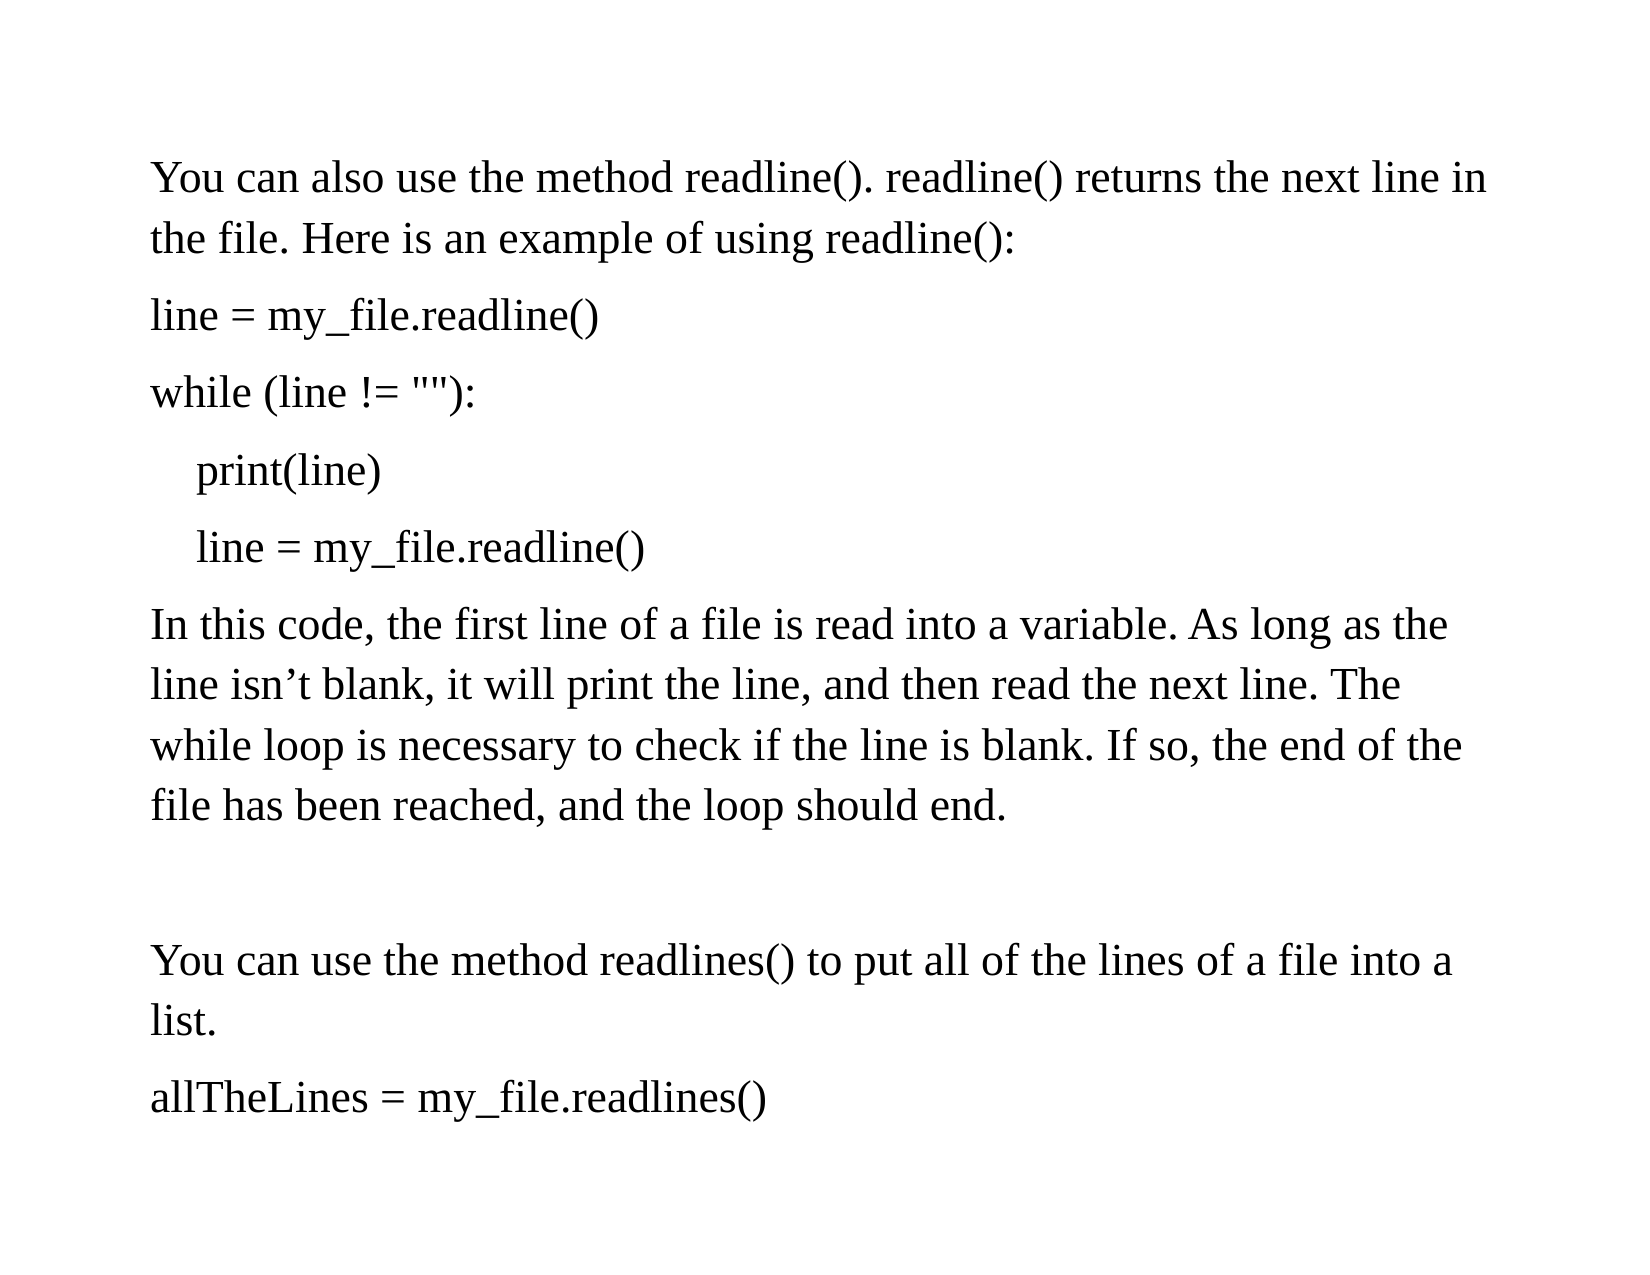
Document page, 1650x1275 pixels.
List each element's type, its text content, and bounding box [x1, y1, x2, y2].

text print(line) [150, 442, 1500, 495]
text You can also use the method readline(). readline() returns the next line in the file. Here is an example of using readline(): [150, 150, 1500, 263]
text allTheLines = my_file.readlines() [150, 1070, 1500, 1123]
text In this code, the first line of a file is read into a variable. As long as the line isn’t blank, it will print the line, and then read the next line. The while loop is necessary to check if the line is blank. If so, the end of the file has been reached, and the loop should end. [150, 596, 1500, 831]
text while (line != ""): [150, 365, 1500, 418]
text line = my_file.readline() [150, 519, 1500, 572]
text You can use the method readlines() to put all of the lines of a file into a list. [150, 932, 1500, 1046]
text line = my_file.readline() [150, 288, 1500, 340]
